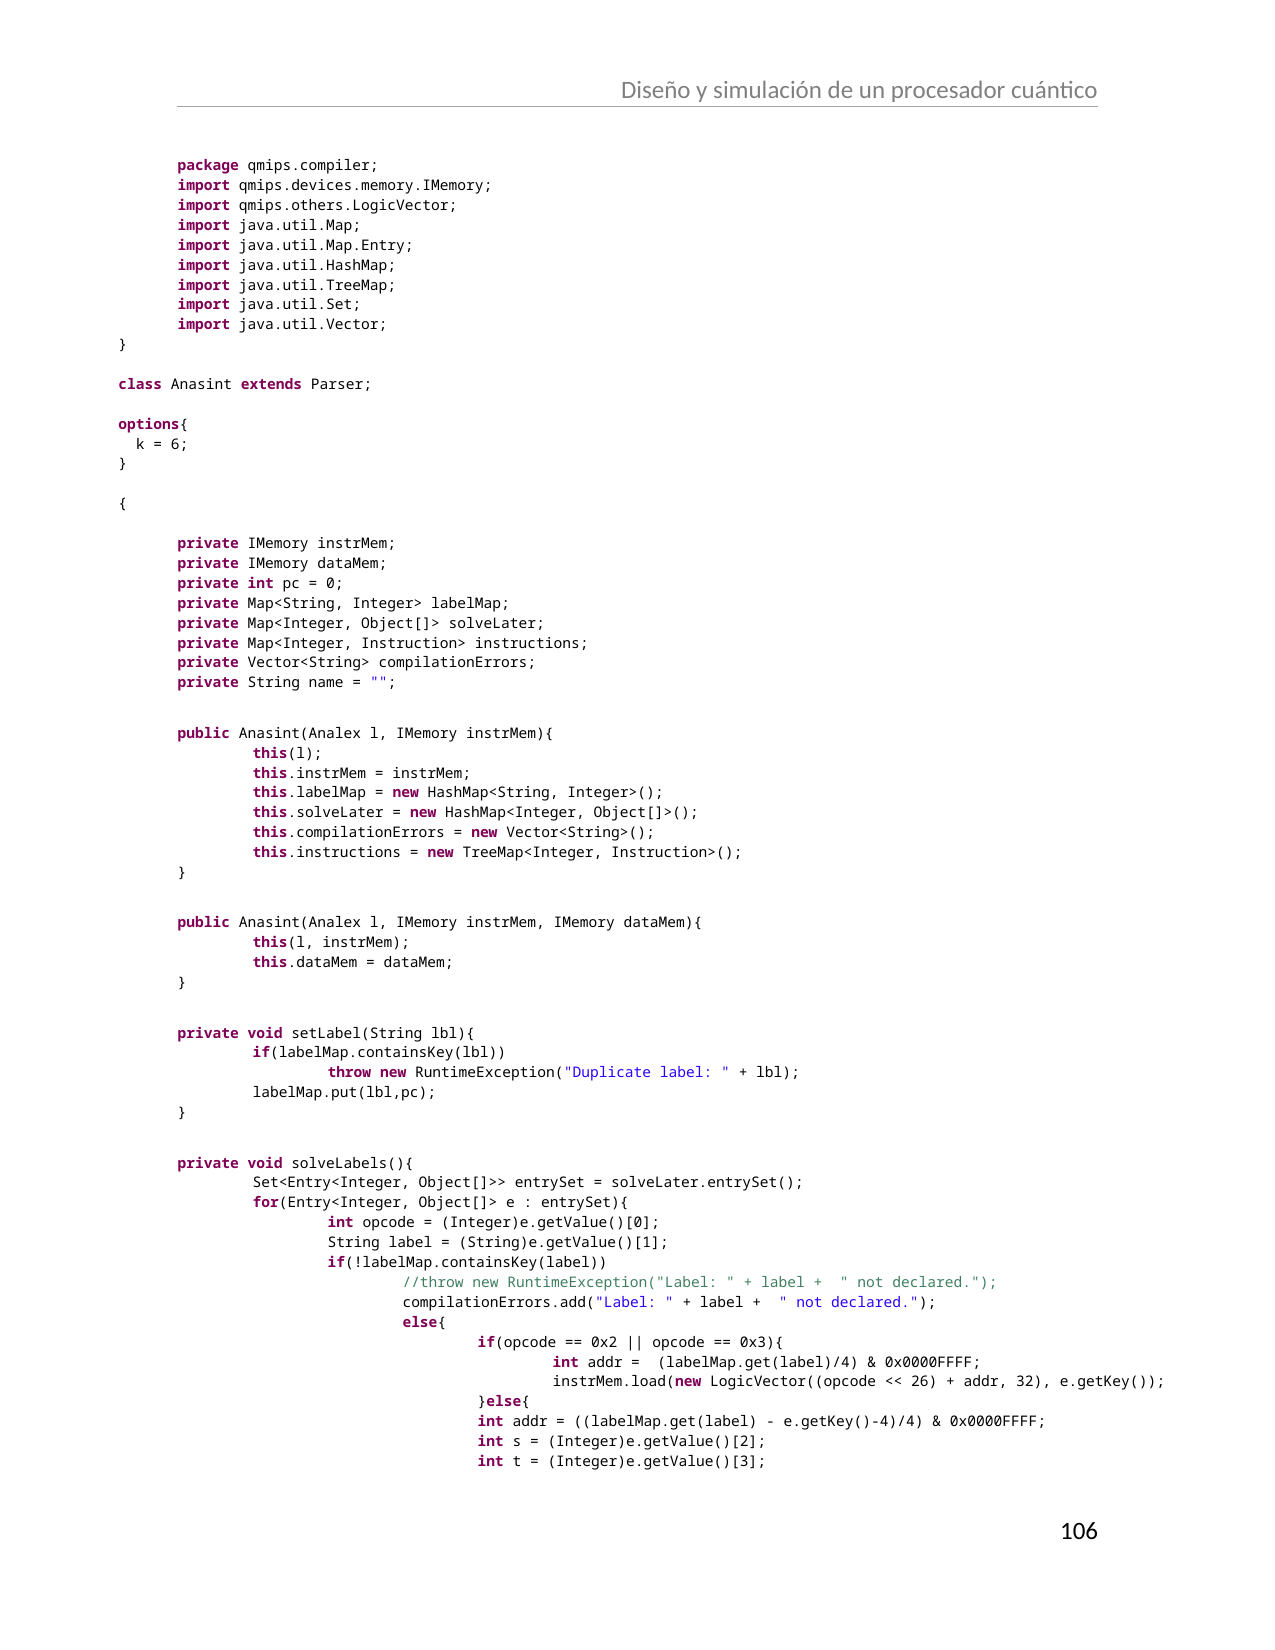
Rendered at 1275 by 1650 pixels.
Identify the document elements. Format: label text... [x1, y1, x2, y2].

text this.dataMem = dataMem; [118, 952, 1187, 972]
text labelMap.put(lbl,pc); [118, 1082, 1187, 1102]
text for(Entry<Integer, Object[]> e : entrySet){ [118, 1192, 1187, 1212]
text class Anasint extends Parser; [118, 374, 1187, 394]
text int s = (Integer)e.getValue()[2]; [118, 1431, 1187, 1451]
text instrMem.load(new LogicVector((opcode << 26) + addr, 32), e.getKey()); [118, 1371, 1187, 1391]
text this.compilationErrors = new Vector<String>(); [118, 822, 1187, 842]
text if(!labelMap.containsKey(label)) [118, 1252, 1187, 1272]
text import java.util.Set; [118, 294, 1187, 314]
text private String name = ""; [118, 672, 1187, 692]
text } [118, 453, 1187, 473]
text compilationErrors.add("Label: " + label + " not declared."); [118, 1292, 1187, 1312]
text //throw new RuntimeException("Label: " + label + " not declared."); [118, 1272, 1187, 1292]
text }else{ [118, 1391, 1187, 1411]
text if(opcode == 0x2 || opcode == 0x3){ [118, 1331, 1187, 1351]
text this.solveLater = new HashMap<Integer, Object[]>(); [118, 802, 1187, 822]
text import java.util.Map; [118, 214, 1187, 234]
text String label = (String)e.getValue()[1]; [118, 1232, 1187, 1252]
text int opcode = (Integer)e.getValue()[0]; [118, 1212, 1187, 1232]
text else{ [118, 1312, 1187, 1331]
text } [118, 862, 1187, 882]
text package qmips.compiler; [118, 155, 1187, 175]
text import java.util.Map.Entry; [118, 234, 1187, 254]
text this.instructions = new TreeMap<Integer, Instruction>(); [118, 842, 1187, 862]
text private Map<Integer, Object[]> solveLater; [118, 612, 1187, 632]
text private int pc = 0; [118, 573, 1187, 593]
text private IMemory dataMem; [118, 553, 1187, 573]
text private Map<String, Integer> labelMap; [118, 593, 1187, 612]
text private void setLabel(String lbl){ [118, 1022, 1187, 1042]
text public Anasint(Analex l, IMemory instrMem, IMemory dataMem){ [118, 912, 1187, 932]
text this(l, instrMem); [118, 932, 1187, 952]
text } [118, 334, 1187, 354]
text private Map<Integer, Instruction> instructions; [118, 632, 1187, 652]
text import java.util.HashMap; [118, 254, 1187, 274]
text private void solveLabels(){ [118, 1152, 1187, 1172]
text k = 6; [118, 433, 1187, 453]
text int t = (Integer)e.getValue()[3]; [118, 1451, 1187, 1471]
text import qmips.others.LogicVector; [118, 195, 1187, 214]
text options{ [118, 413, 1187, 433]
text import java.util.Vector; [118, 314, 1187, 334]
text throw new RuntimeException("Duplicate label: " + lbl); [118, 1062, 1187, 1082]
text import qmips.devices.memory.IMemory; [118, 175, 1187, 195]
text import java.util.TreeMap; [118, 274, 1187, 294]
text } [118, 1102, 1187, 1122]
text Set<Entry<Integer, Object[]>> entrySet = solveLater.entrySet(); [118, 1172, 1187, 1192]
text int addr = (labelMap.get(label)/4) & 0x0000FFFF; [118, 1351, 1187, 1371]
text { [118, 493, 1187, 513]
text this.instrMem = instrMem; [118, 762, 1187, 782]
text private IMemory instrMem; [118, 533, 1187, 553]
text if(labelMap.containsKey(lbl)) [118, 1042, 1187, 1062]
text int addr = ((labelMap.get(label) - e.getKey()-4)/4) & 0x0000FFFF; [118, 1411, 1187, 1431]
text } [118, 972, 1187, 992]
text private Vector<String> compilationErrors; [118, 652, 1187, 672]
text public Anasint(Analex l, IMemory instrMem){ [118, 723, 1187, 742]
text this.labelMap = new HashMap<String, Integer>(); [118, 782, 1187, 802]
text this(l); [118, 742, 1187, 762]
